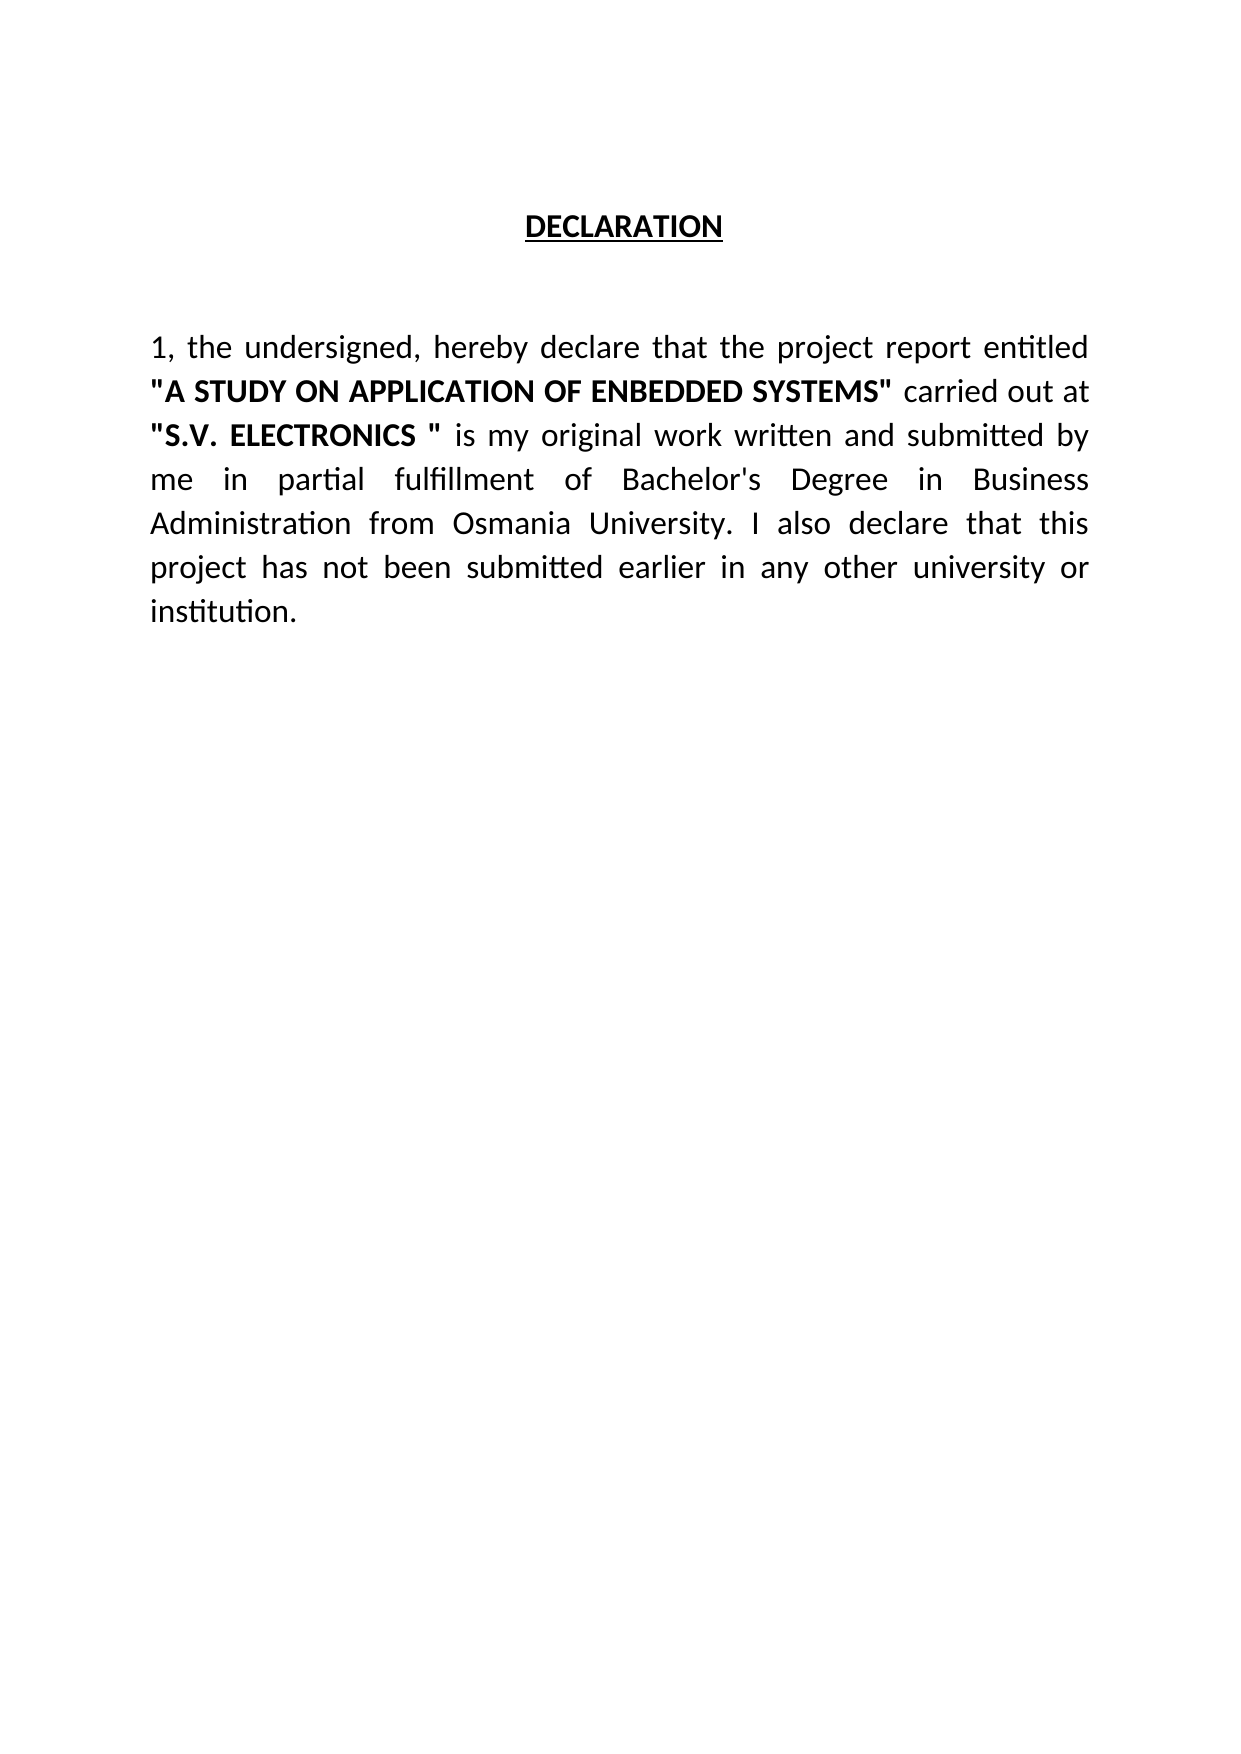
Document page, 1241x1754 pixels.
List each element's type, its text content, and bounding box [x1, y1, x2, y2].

text 1, the undersigned, hereby declare that the project report entitled "A STUDY ON APPLICATION OF ENBEDDED SYSTEMS" carried out at "S.V. ELECTRONICS " is my original work written and submitted by me in partial fulfillment of Bachelor's Degree in Business Administration from Osmania University. I also declare that this project has not been submitted earlier in any other university or institution. [150, 326, 1090, 631]
text DECLARATION [450, 205, 1090, 246]
